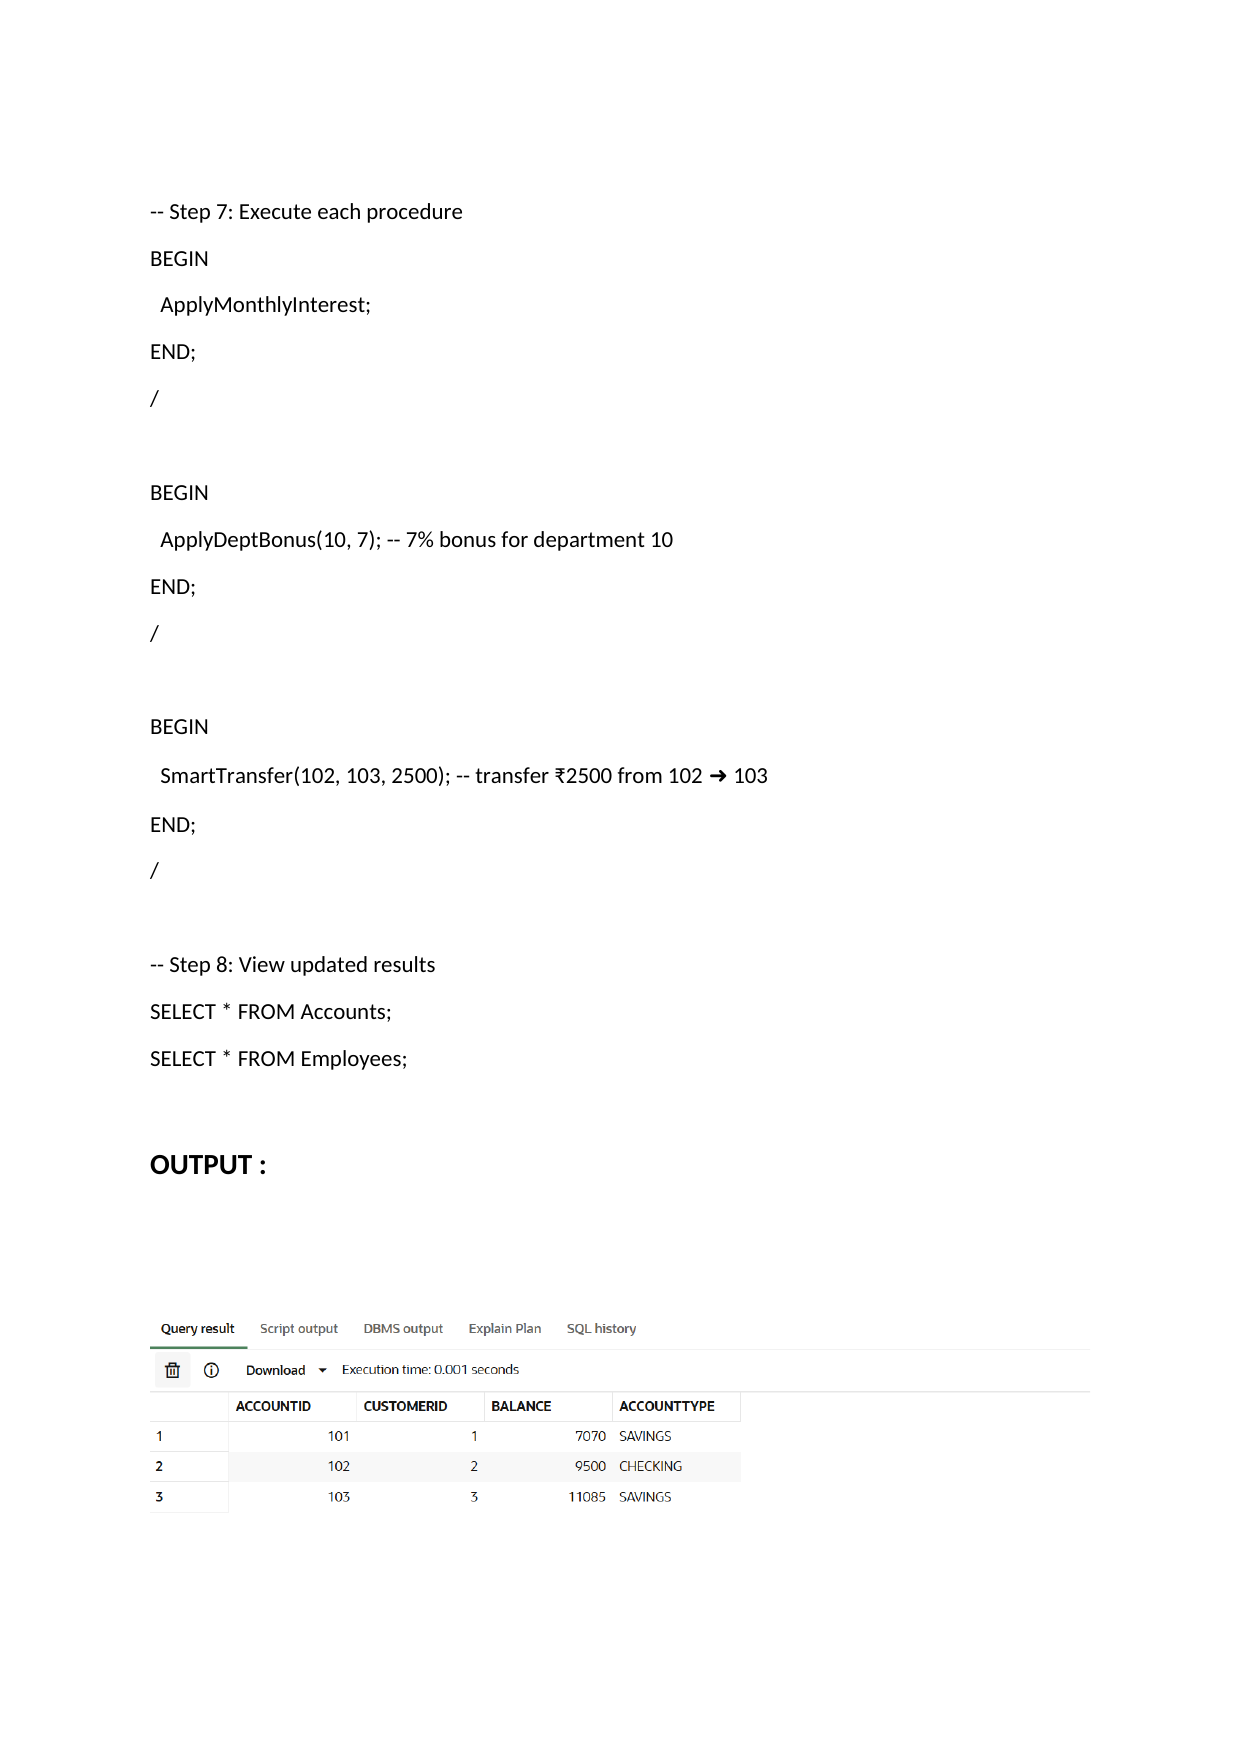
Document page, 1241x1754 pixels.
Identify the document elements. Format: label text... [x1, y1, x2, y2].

text / [150, 857, 1090, 885]
text ApplyMonthlyInterest; [150, 291, 1090, 319]
text END; [150, 810, 1090, 838]
text END; [150, 572, 1090, 600]
picture [150, 1311, 1091, 1529]
text SELECT * FROM Accounts; [150, 997, 1090, 1025]
text BEGIN [150, 478, 1090, 506]
text / [150, 619, 1090, 647]
text -- Step 8: View updated results [150, 950, 1090, 978]
text END; [150, 337, 1090, 366]
text SELECT * FROM Employees; [150, 1044, 1090, 1072]
text / [150, 384, 1090, 412]
text BEGIN [150, 712, 1090, 741]
text BEGIN [150, 244, 1090, 272]
text OUTPUT : [150, 1146, 1090, 1182]
text -- Step 7: Execute each procedure [150, 197, 1090, 225]
text ApplyDeptBonus(10, 7); -- 7% bonus for department 10 [150, 525, 1090, 553]
text SmartTransfer(102, 103, 2500); -- transfer ₹2500 from 102 ➜ 103 [150, 759, 1090, 791]
